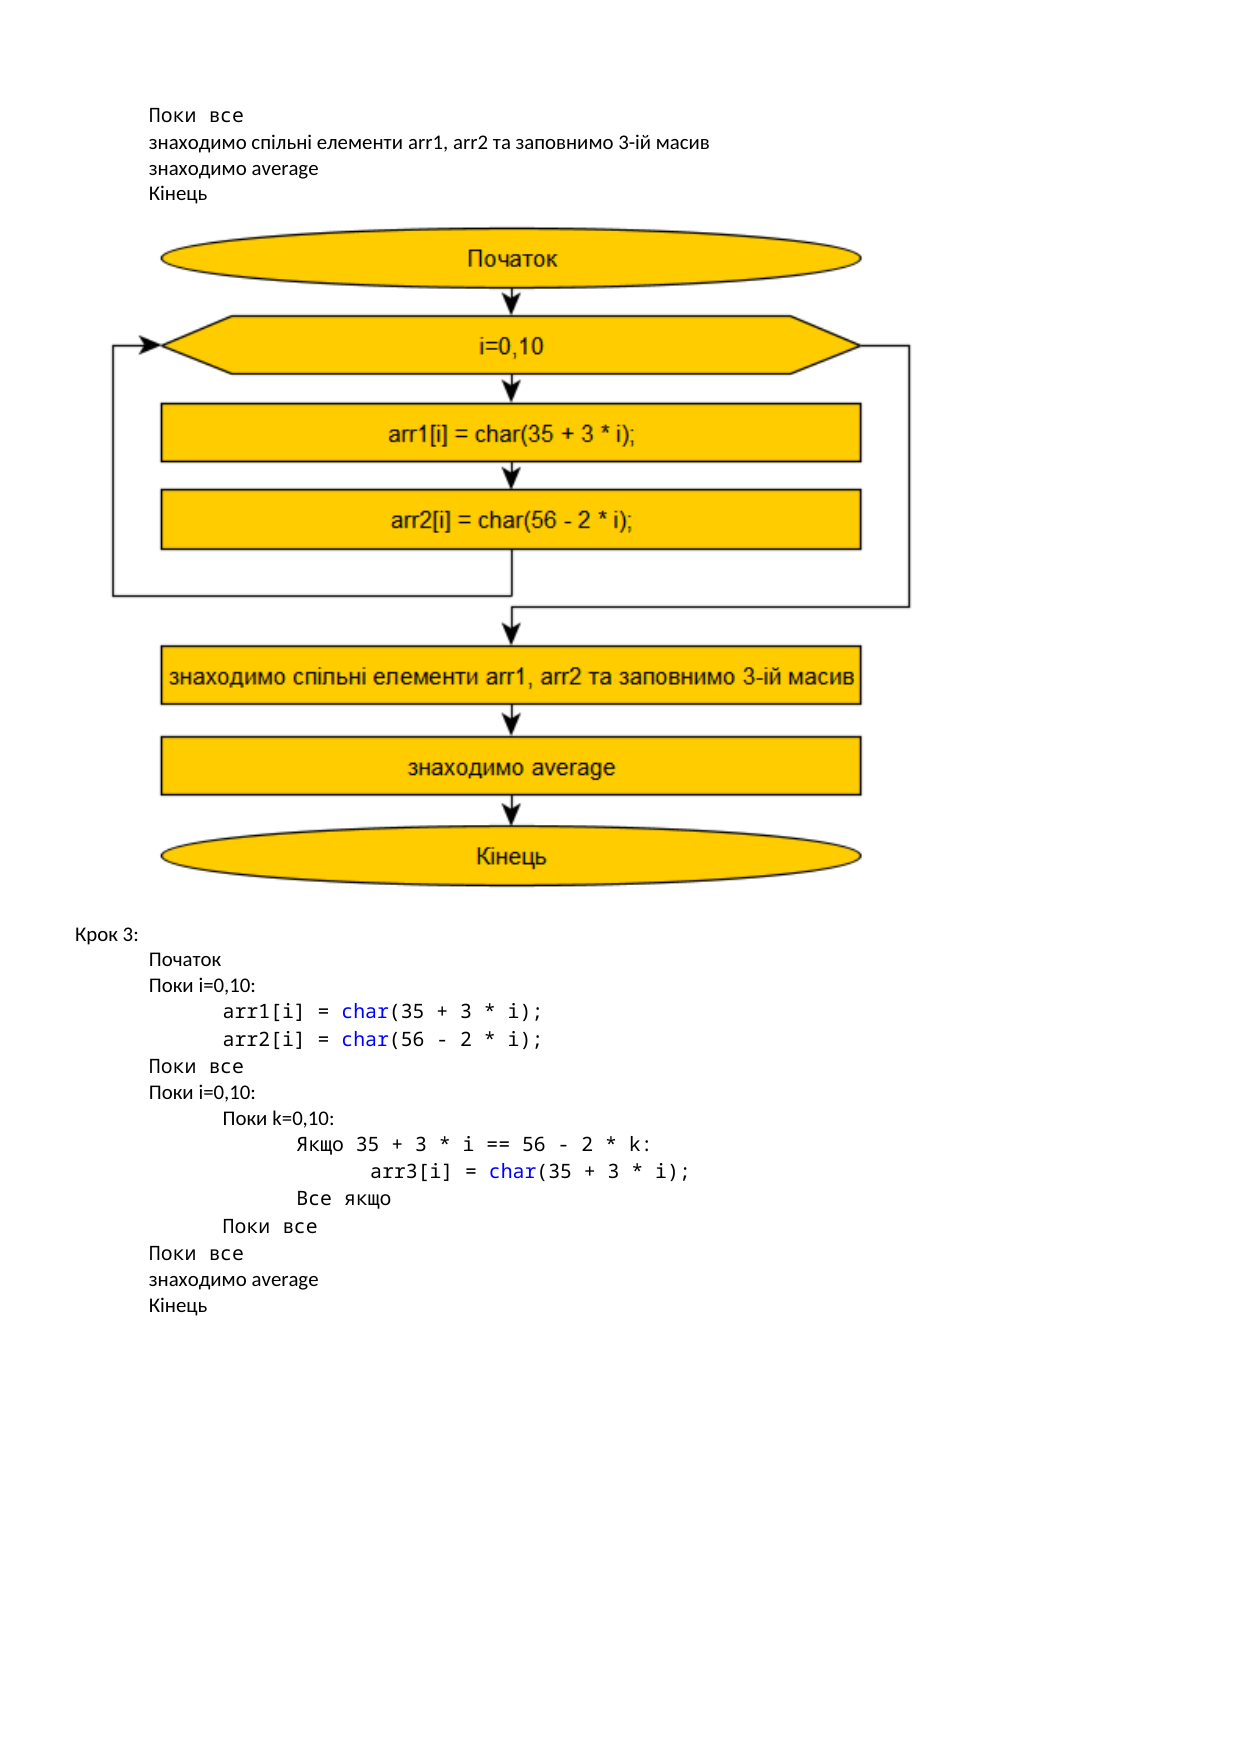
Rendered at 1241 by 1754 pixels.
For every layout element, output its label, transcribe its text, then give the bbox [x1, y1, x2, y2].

text arr2[i] = char(56 - 2 * i); [75, 1025, 1165, 1052]
text Поки i=0,10: [75, 972, 1165, 998]
text Поки k=0,10: [75, 1105, 1165, 1131]
text знаходимо спільні елементи arr1, arr2 та заповнимо 3-ій масив [75, 129, 1165, 154]
text Поки все [75, 102, 1165, 129]
picture [75, 206, 940, 921]
text Кінець [75, 1292, 1165, 1317]
text Поки все [75, 1239, 1165, 1266]
text Все якщо [75, 1185, 1165, 1212]
text Поки i=0,10: [75, 1079, 1165, 1105]
text знаходимо average [75, 155, 1165, 180]
text arr1[i] = char(35 + 3 * i); [75, 998, 1165, 1025]
text Кінець [75, 181, 1165, 206]
text Крок 3: [75, 921, 1165, 946]
text Поки все [75, 1212, 1165, 1239]
text arr3[i] = char(35 + 3 * i); [75, 1158, 1165, 1185]
text Якщо 35 + 3 * i == 56 - 2 * k: [75, 1131, 1165, 1158]
text Початок [75, 947, 1165, 972]
text знаходимо average [75, 1266, 1165, 1292]
text Поки все [75, 1052, 1165, 1079]
